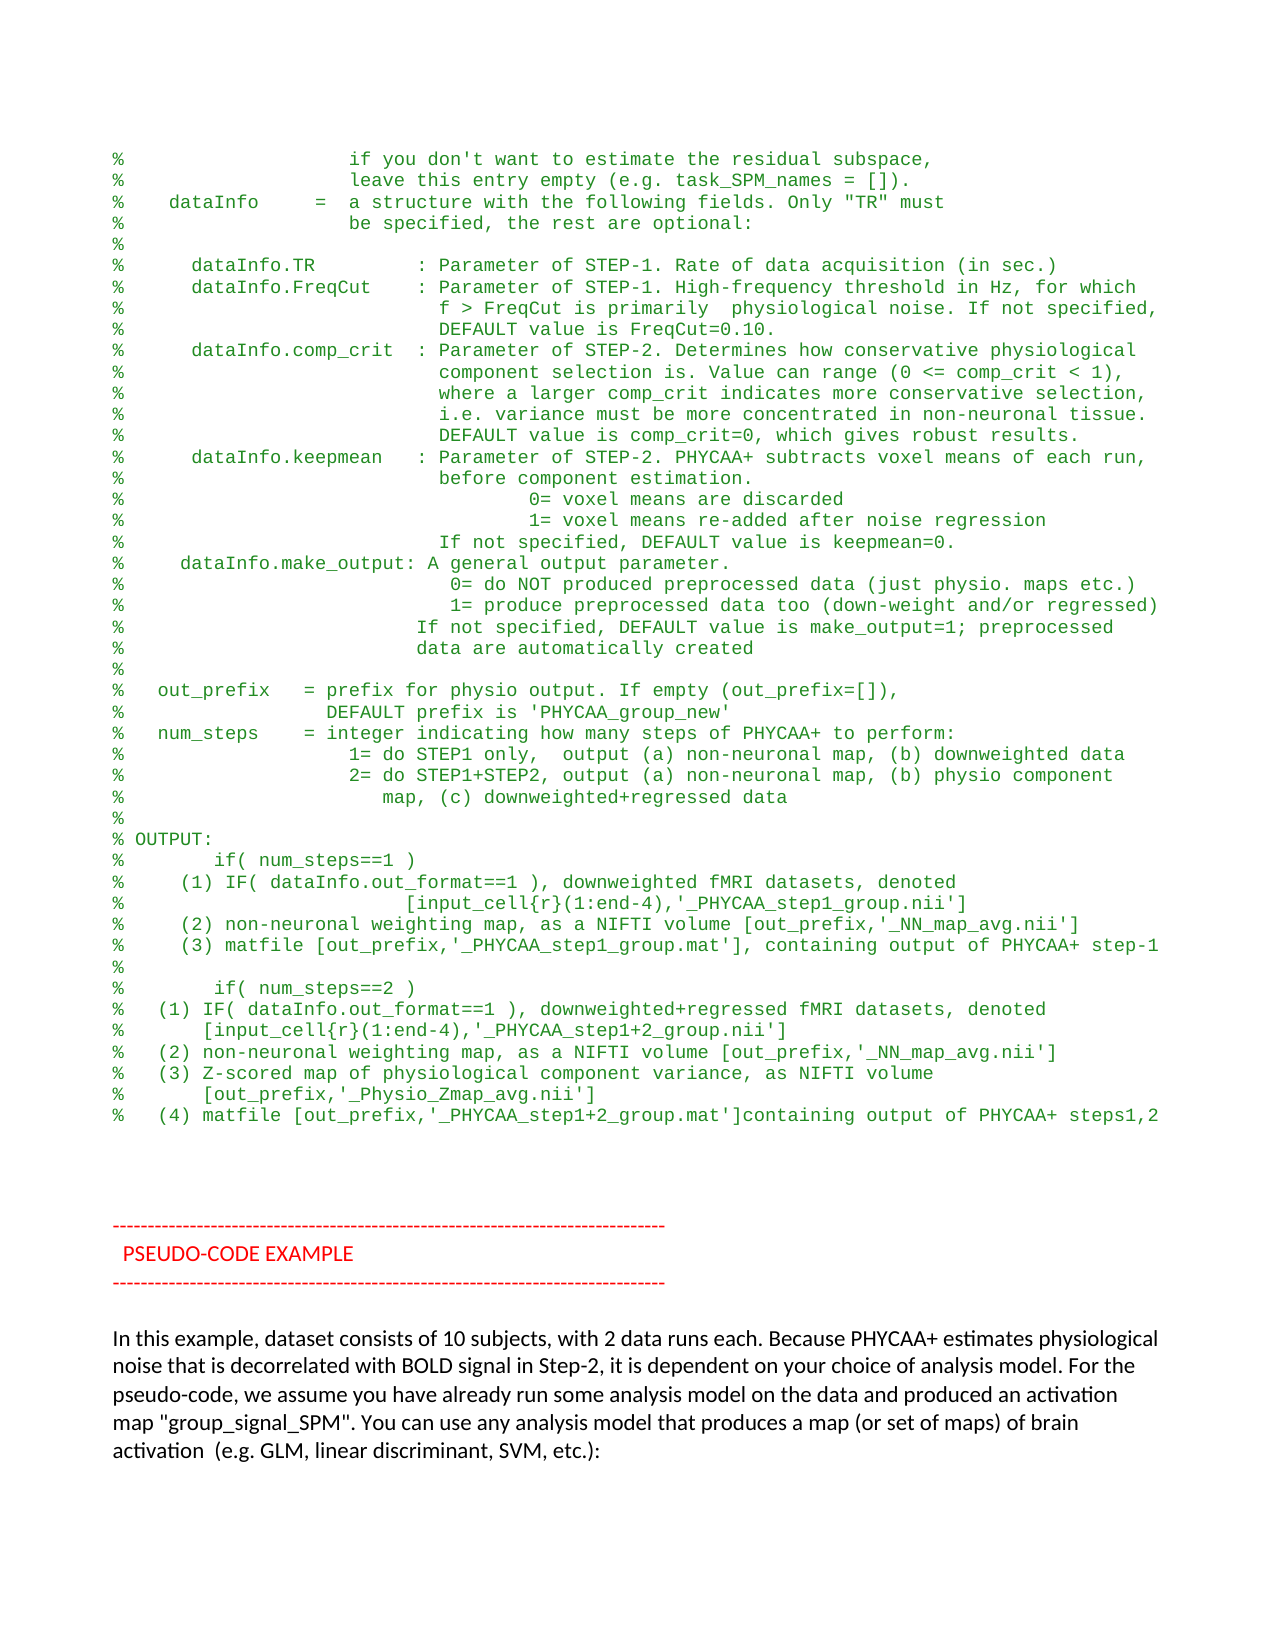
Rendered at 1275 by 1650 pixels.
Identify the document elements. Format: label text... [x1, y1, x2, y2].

text % data are automatically created [112, 639, 1162, 660]
text % if you don't want to estimate the residual subspace, [112, 150, 1162, 171]
text % be specified, the rest are optional: [112, 214, 1162, 235]
text % map, (c) downweighted+regressed data [112, 787, 1162, 809]
text % (1) IF( dataInfo.out_format==1 ), downweighted fMRI datasets, denoted [112, 872, 1162, 894]
text % 0= voxel means are discarded [112, 490, 1162, 511]
text % num_steps = integer indicating how many steps of PHYCAA+ to perform: [112, 724, 1162, 745]
text % If not specified, DEFAULT value is keepmean=0. [112, 532, 1162, 554]
text % dataInfo.comp_crit : Parameter of STEP-2. Determines how conservative physiological [112, 341, 1162, 362]
text % if( num_steps==2 ) [112, 979, 1162, 1000]
text % [112, 957, 1162, 979]
text % (3) matfile [out_prefix,'_PHYCAA_step1_group.mat'], containing output of PHYCAA+ step-1 [112, 936, 1162, 957]
text % component selection is. Value can range (0 <= comp_crit < 1), [112, 362, 1162, 384]
text % dataInfo = a structure with the following fields. Only "TR" must [112, 192, 1162, 214]
text % 1= produce preprocessed data too (down-weight and/or regressed) [112, 596, 1162, 617]
text % 2= do STEP1+STEP2, output (a) non-neuronal map, (b) physio component [112, 766, 1162, 787]
text % DEFAULT value is comp_crit=0, which gives robust results. [112, 426, 1162, 447]
text % DEFAULT prefix is 'PHYCAA_group_new' [112, 702, 1162, 724]
text % OUTPUT: [112, 830, 1162, 851]
text % dataInfo.FreqCut : Parameter of STEP-1. High-frequency threshold in Hz, for which [112, 277, 1162, 299]
text % leave this entry empty (e.g. task_SPM_names = []). [112, 171, 1162, 192]
text In this example, dataset consists of 10 subjects, with 2 data runs each. Because PHYCAA+ estimates physiological noise that is decorrelated with BOLD signal in Step-2, it is dependent on your choice of analysis model. For the pseudo-code, we assume you have already run some analysis model on the data and produced an activation map "group_signal_SPM". You can use any analysis model that produces a map (or set of maps) of brain activation (e.g. GLM, linear discriminant, SVM, etc.): [112, 1324, 1162, 1464]
text % if( num_steps==1 ) [112, 851, 1162, 872]
text % before component estimation. [112, 469, 1162, 490]
text % 1= voxel means re-added after noise regression [112, 511, 1162, 532]
text % dataInfo.TR : Parameter of STEP-1. Rate of data acquisition (in sec.) [112, 256, 1162, 277]
text % (4) matfile [out_prefix,'_PHYCAA_step1+2_group.mat']containing output of PHYCAA+ steps1,2 [112, 1106, 1162, 1127]
text % (2) non-neuronal weighting map, as a NIFTI volume [out_prefix,'_NN_map_avg.nii'] [112, 1042, 1162, 1064]
text % [112, 660, 1162, 681]
text % (3) Z-scored map of physiological component variance, as NIFTI volume [112, 1064, 1162, 1085]
text % dataInfo.keepmean : Parameter of STEP-2. PHYCAA+ subtracts voxel means of each run, [112, 447, 1162, 469]
text % [112, 235, 1162, 256]
text % [input_cell{r}(1:end-4),'_PHYCAA_step1_group.nii'] [112, 894, 1162, 915]
text % f > FreqCut is primarily physiological noise. If not specified, [112, 299, 1162, 320]
text % 0= do NOT produced preprocessed data (just physio. maps etc.) [112, 575, 1162, 596]
text % i.e. variance must be more concentrated in non-neuronal tissue. [112, 405, 1162, 426]
text ------------------------------------------------------------------------------- [112, 1268, 1162, 1296]
text % 1= do STEP1 only, output (a) non-neuronal map, (b) downweighted data [112, 745, 1162, 766]
text % [input_cell{r}(1:end-4),'_PHYCAA_step1+2_group.nii'] [112, 1021, 1162, 1042]
text % DEFAULT value is FreqCut=0.10. [112, 320, 1162, 341]
text % where a larger comp_crit indicates more conservative selection, [112, 384, 1162, 405]
text PSEUDO-CODE EXAMPLE [112, 1239, 1162, 1268]
text % dataInfo.make_output: A general output parameter. [112, 554, 1162, 575]
text % (1) IF( dataInfo.out_format==1 ), downweighted+regressed fMRI datasets, denoted [112, 1000, 1162, 1021]
text % If not specified, DEFAULT value is make_output=1; preprocessed [112, 617, 1162, 639]
text ------------------------------------------------------------------------------- [112, 1212, 1162, 1239]
text % [112, 809, 1162, 830]
text % out_prefix = prefix for physio output. If empty (out_prefix=[]), [112, 681, 1162, 702]
text % [out_prefix,'_Physio_Zmap_avg.nii'] [112, 1085, 1162, 1106]
text % (2) non-neuronal weighting map, as a NIFTI volume [out_prefix,'_NN_map_avg.nii'] [112, 915, 1162, 936]
